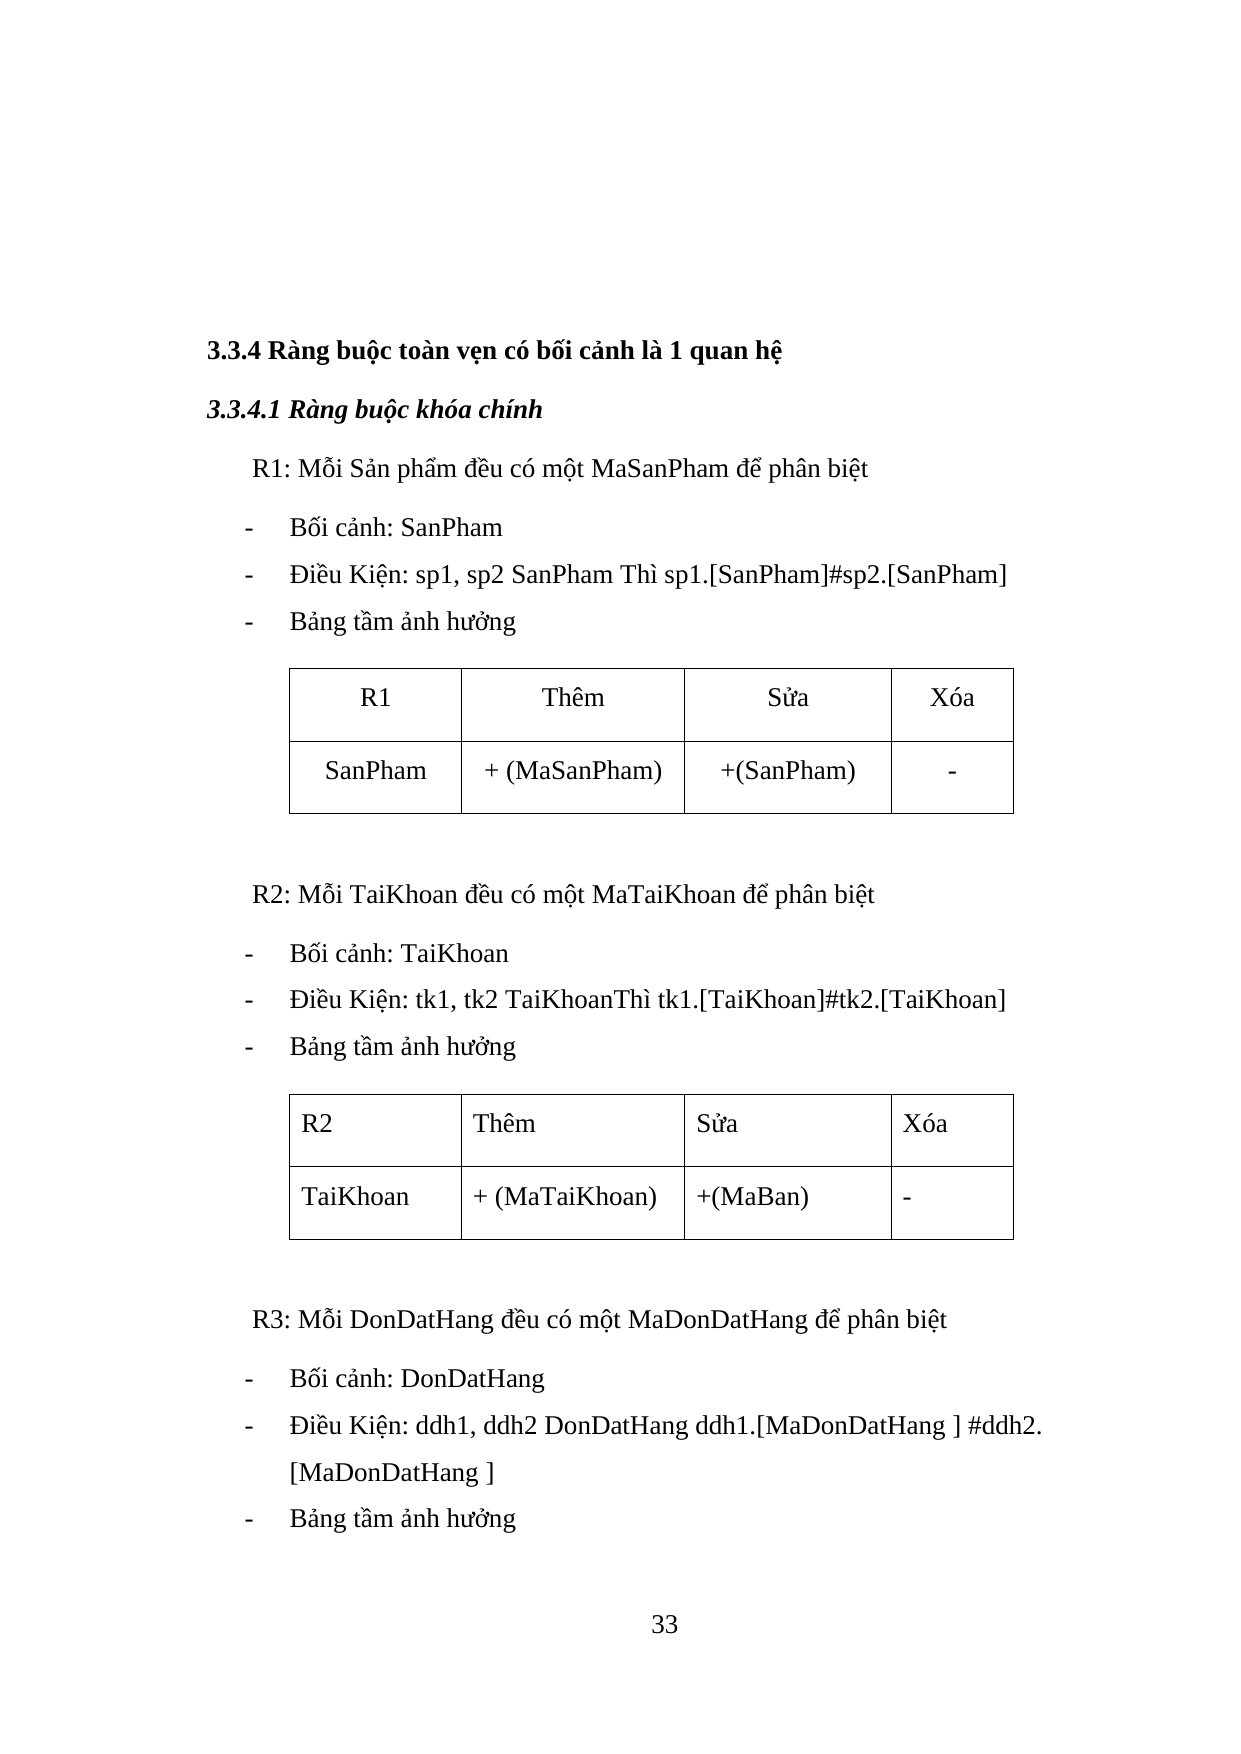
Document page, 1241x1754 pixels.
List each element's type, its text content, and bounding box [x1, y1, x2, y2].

text Bảng tầm ảnh hưởng [244, 604, 1122, 636]
table_header Sửa [685, 669, 891, 741]
text Ràng buộc khóa chính [207, 393, 1122, 424]
table_header R2 [290, 1095, 461, 1166]
text Điều Kiện: sp1, sp2 SanPham Thì sp1.[SanPham]#sp2.[SanPham] [244, 558, 1122, 589]
text Bảng tầm ảnh hưởng [244, 1502, 1122, 1534]
text Bối cảnh: SanPham [244, 511, 1122, 542]
text Bối cảnh: DonDatHang [244, 1362, 1122, 1394]
table_header R1 [290, 669, 461, 741]
text R2: Mỗi TaiKhoan đều có một MaTaiKhoan để phân biệt [207, 878, 1122, 909]
table_cell SanPham [290, 742, 461, 813]
text Bối cảnh: TaiKhoan [244, 937, 1122, 968]
table_header Thêm [462, 1095, 684, 1166]
text Điều Kiện: tk1, tk2 TaiKhoanThì tk1.[TaiKhoan]#tk2.[TaiKhoan] [244, 983, 1122, 1015]
text R3: Mỗi DonDatHang đều có một MaDonDatHang để phân biệt [207, 1303, 1122, 1334]
table_cell + (MaTaiKhoan) [462, 1167, 684, 1239]
table_cell + (MaSanPham) [462, 742, 684, 813]
text Bảng tầm ảnh hưởng [244, 1030, 1122, 1061]
text R1: Mỗi Sản phẩm đều có một MaSanPham để phân biệt [207, 452, 1122, 483]
table_cell +(MaBan) [685, 1167, 891, 1239]
table_cell +(SanPham) [685, 742, 891, 813]
table_header Xóa [892, 669, 1013, 741]
table_header Xóa [892, 1095, 1013, 1166]
table_header Thêm [462, 669, 684, 741]
text Ràng buộc toàn vẹn có bối cảnh là 1 quan hệ [207, 334, 1122, 365]
table_cell - [892, 742, 1013, 813]
text Điều Kiện: ddh1, ddh2 DonDatHang ddh1.[MaDonDatHang ] #ddh2.[MaDonDatHang ] [244, 1409, 1122, 1487]
table_header Sửa [685, 1095, 891, 1166]
table_cell - [892, 1167, 1013, 1239]
table_cell TaiKhoan [290, 1167, 461, 1239]
